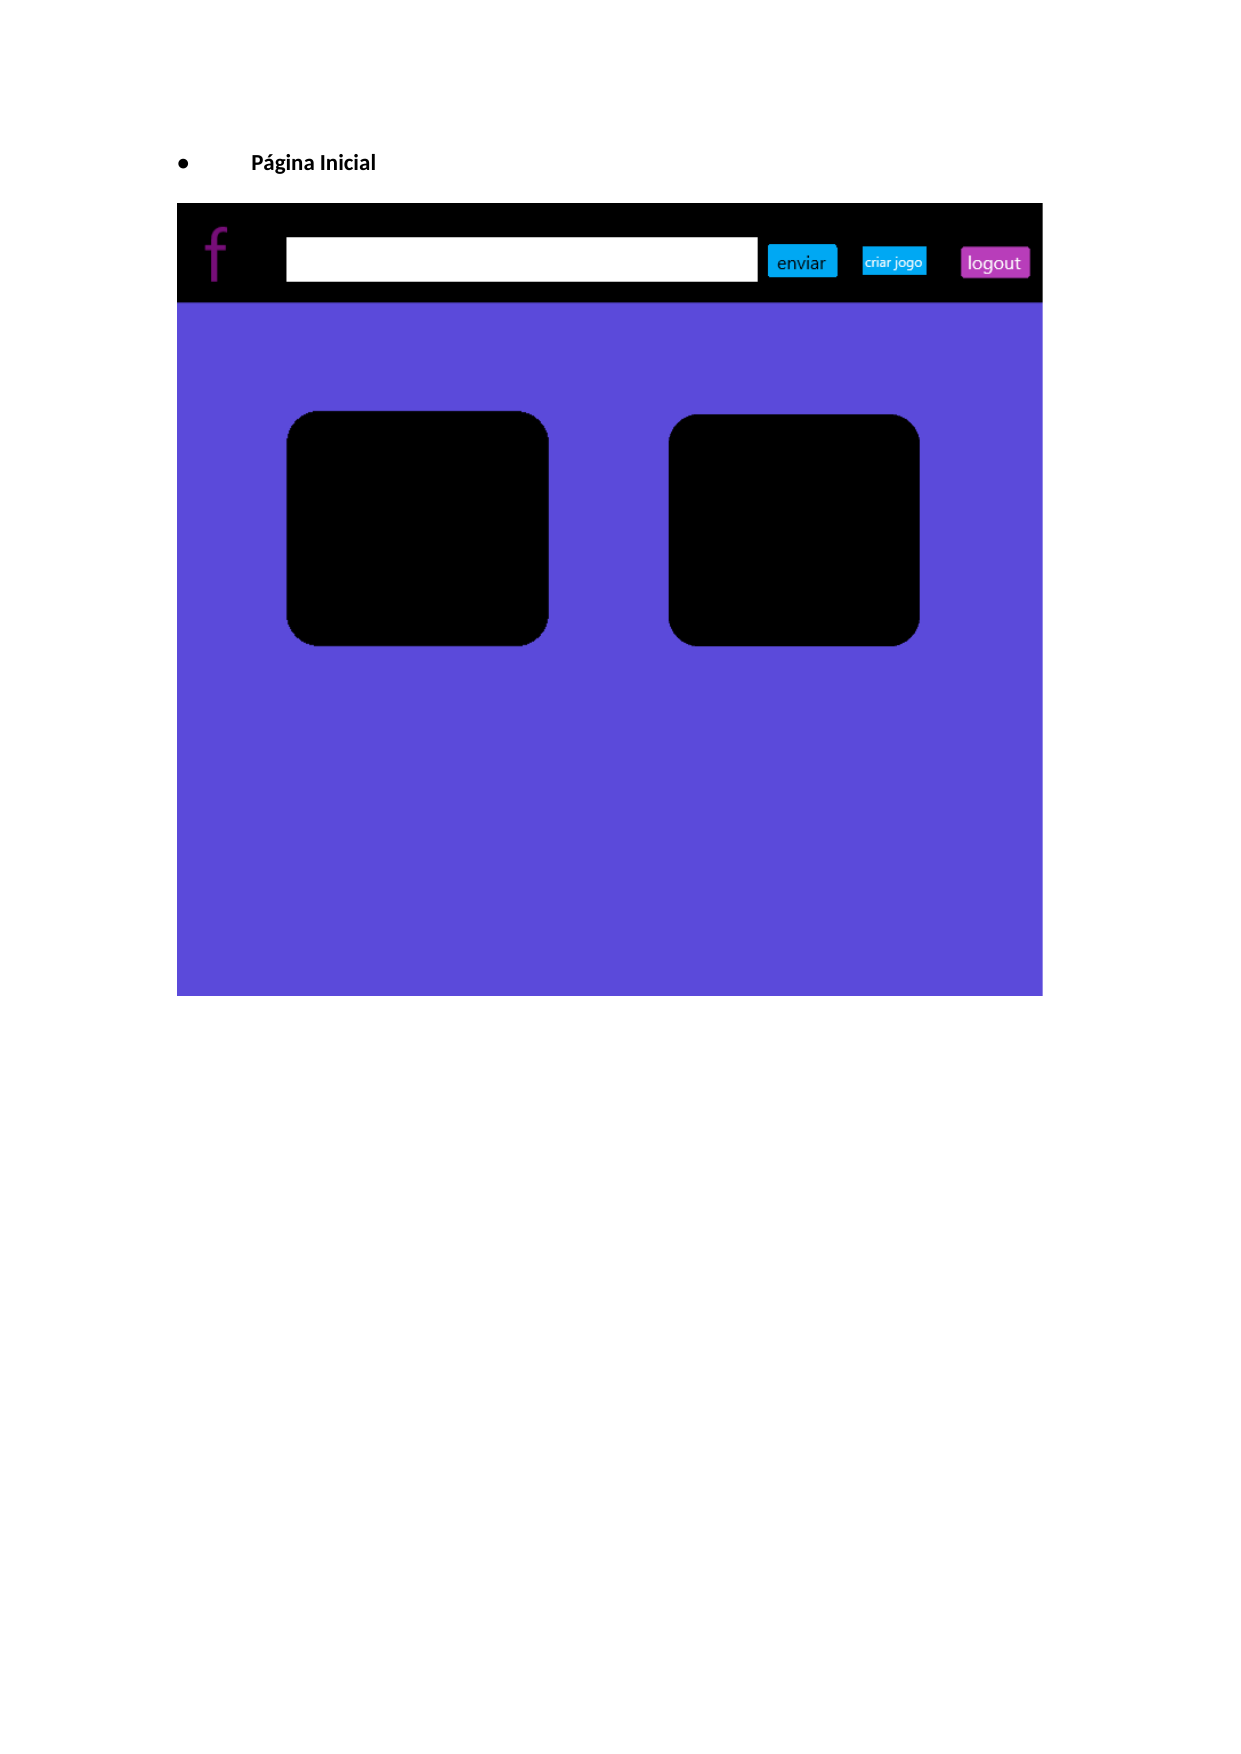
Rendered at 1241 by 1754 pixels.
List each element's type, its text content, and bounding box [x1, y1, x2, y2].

picture [177, 203, 1043, 996]
list Página Inicial [177, 148, 1063, 176]
